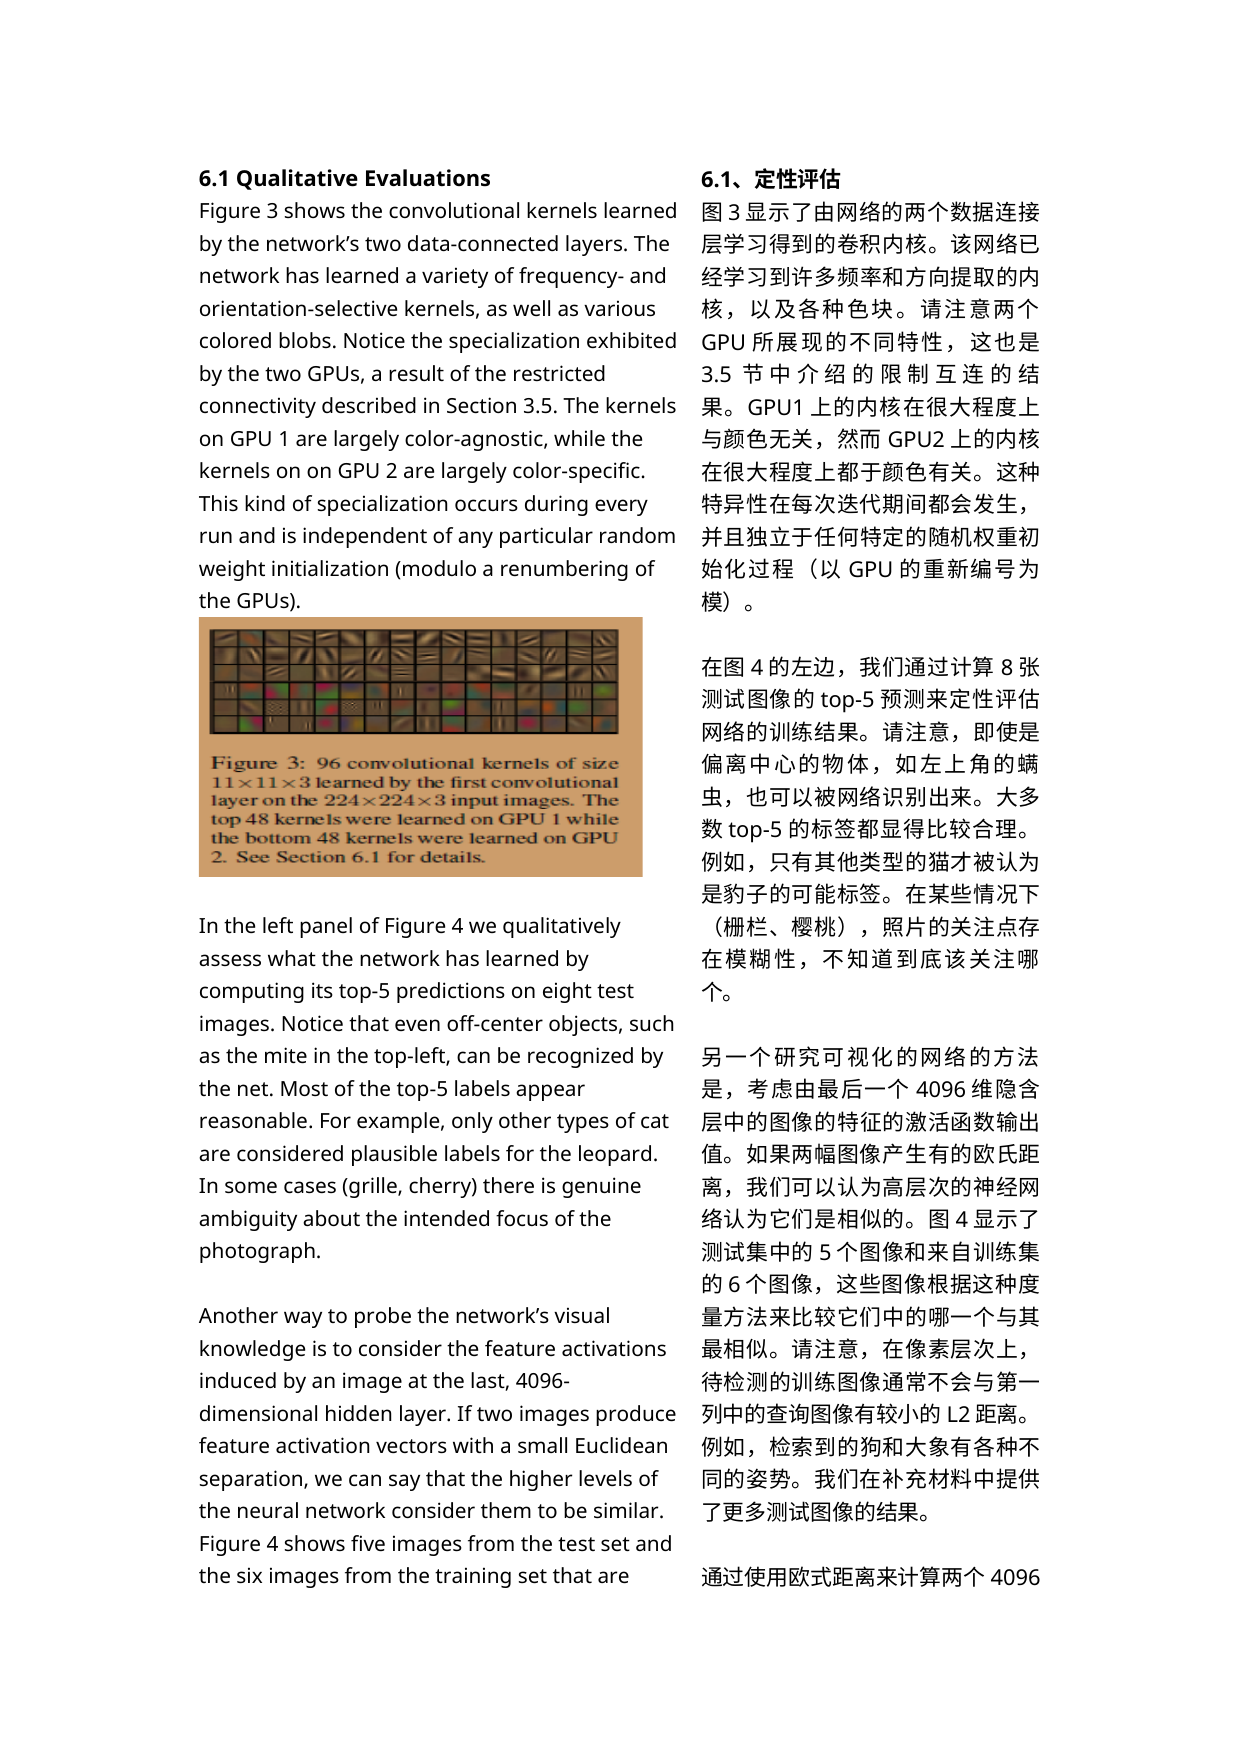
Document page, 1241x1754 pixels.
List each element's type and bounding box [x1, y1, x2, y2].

table_header [690, 162, 1052, 1592]
picture [198, 617, 643, 877]
table_header [188, 162, 689, 1592]
